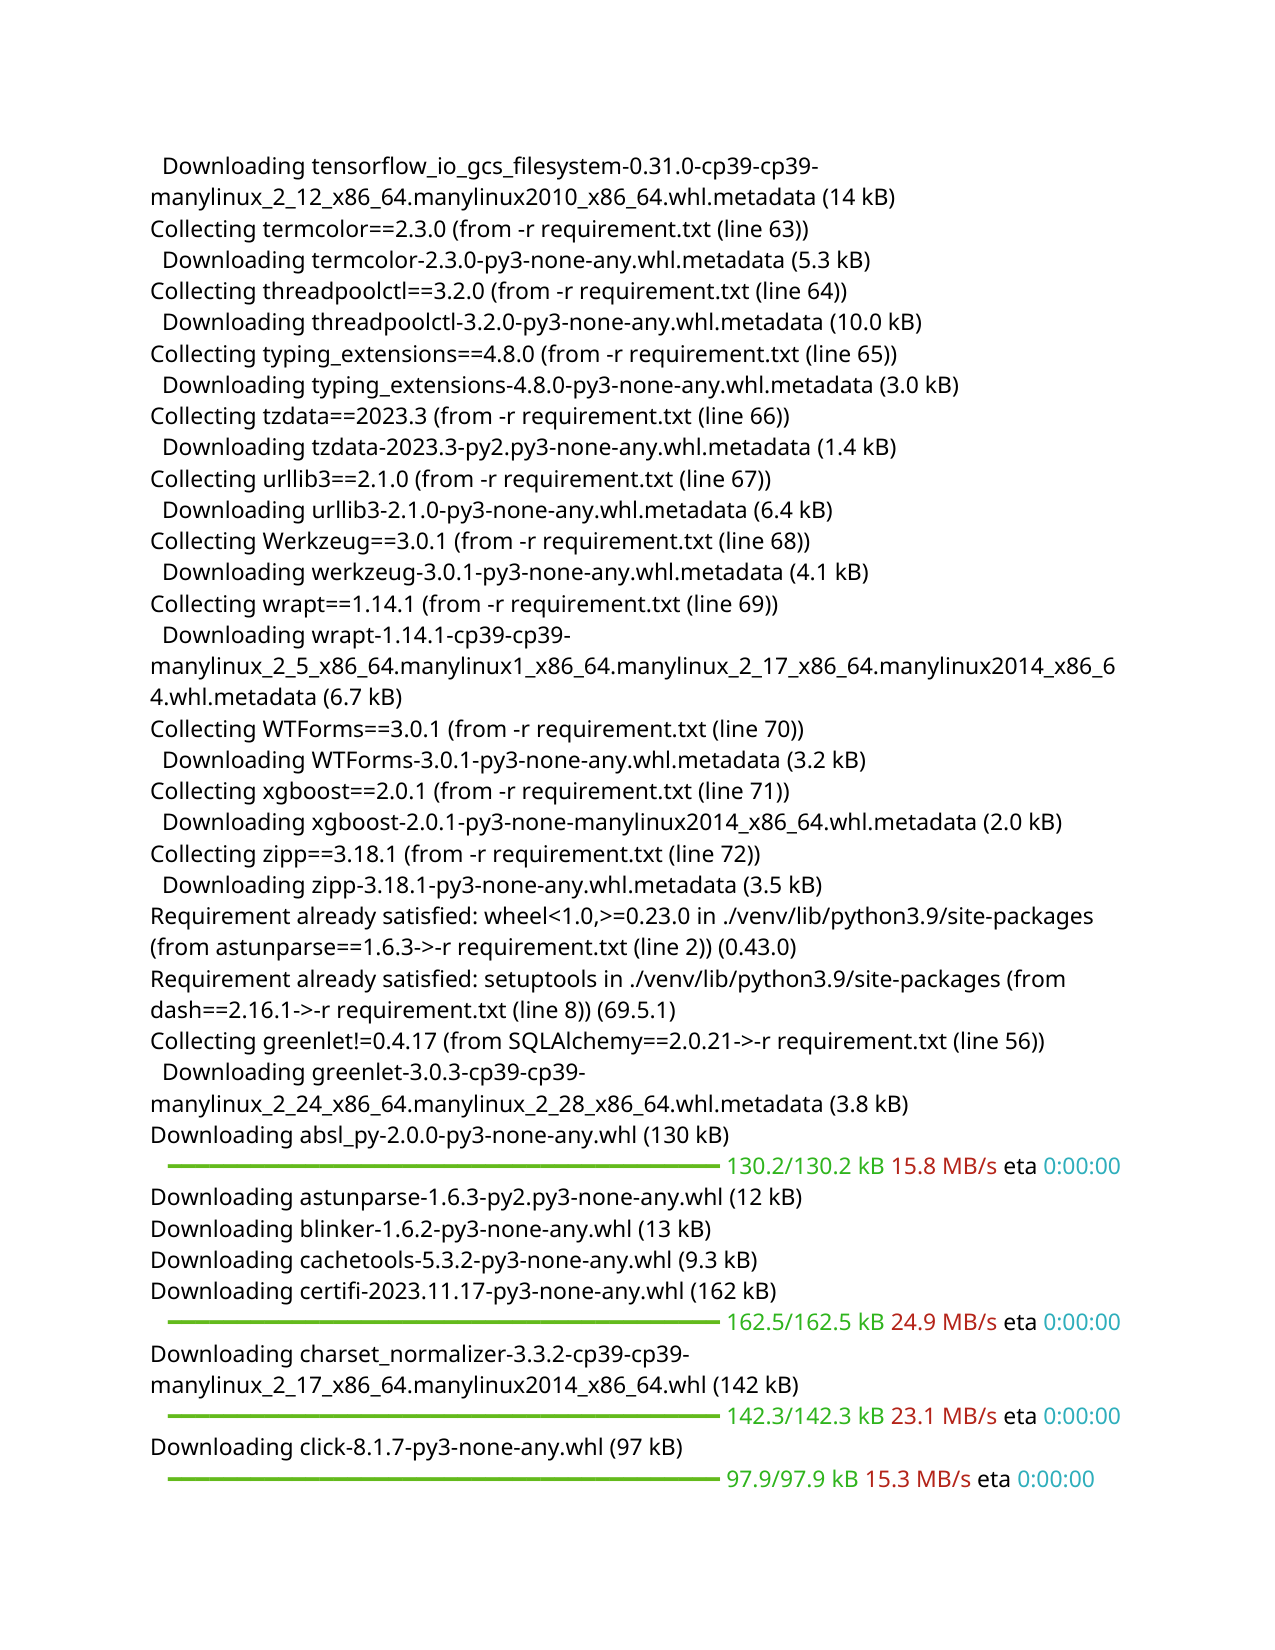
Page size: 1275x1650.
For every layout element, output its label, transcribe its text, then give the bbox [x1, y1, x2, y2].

text ━━━━━━━━━━━━━━━━━━━━━━━━━━━━━━━━━━━━━━━━ 162.5/162.5 kB 24.9 MB/s eta 0:00:00 [150, 1306, 1125, 1337]
text Downloading tensorflow_io_gcs_filesystem-0.31.0-cp39-cp39-manylinux_2_12_x86_64.manylinux2010_x86_64.whl.metadata (14 kB) [150, 150, 1125, 212]
text ━━━━━━━━━━━━━━━━━━━━━━━━━━━━━━━━━━━━━━━━ 130.2/130.2 kB 15.8 MB/s eta 0:00:00 [150, 1150, 1125, 1181]
text Downloading urllib3-2.1.0-py3-none-any.whl.metadata (6.4 kB) [150, 494, 1125, 525]
text Downloading absl_py-2.0.0-py3-none-any.whl (130 kB) [150, 1119, 1125, 1150]
text Downloading astunparse-1.6.3-py2.py3-none-any.whl (12 kB) [150, 1181, 1125, 1212]
text Collecting threadpoolctl==3.2.0 (from -r requirement.txt (line 64)) [150, 275, 1125, 306]
text Collecting tzdata==2023.3 (from -r requirement.txt (line 66)) [150, 400, 1125, 431]
text Downloading tzdata-2023.3-py2.py3-none-any.whl.metadata (1.4 kB) [150, 431, 1125, 462]
text Collecting termcolor==2.3.0 (from -r requirement.txt (line 63)) [150, 212, 1125, 244]
text Downloading WTForms-3.0.1-py3-none-any.whl.metadata (3.2 kB) [150, 744, 1125, 775]
text Downloading threadpoolctl-3.2.0-py3-none-any.whl.metadata (10.0 kB) [150, 306, 1125, 337]
text Requirement already satisfied: setuptools in ./venv/lib/python3.9/site-packages (from dash==2.16.1->-r requirement.txt (line 8)) (69.5.1) [150, 962, 1125, 1025]
text Collecting typing_extensions==4.8.0 (from -r requirement.txt (line 65)) [150, 337, 1125, 369]
text Collecting WTForms==3.0.1 (from -r requirement.txt (line 70)) [150, 712, 1125, 744]
text Downloading blinker-1.6.2-py3-none-any.whl (13 kB) [150, 1212, 1125, 1244]
text Downloading click-8.1.7-py3-none-any.whl (97 kB) [150, 1431, 1125, 1462]
text Collecting wrapt==1.14.1 (from -r requirement.txt (line 69)) [150, 587, 1125, 619]
text Downloading termcolor-2.3.0-py3-none-any.whl.metadata (5.3 kB) [150, 244, 1125, 275]
text Downloading xgboost-2.0.1-py3-none-manylinux2014_x86_64.whl.metadata (2.0 kB) [150, 806, 1125, 837]
text ━━━━━━━━━━━━━━━━━━━━━━━━━━━━━━━━━━━━━━━━ 97.9/97.9 kB 15.3 MB/s eta 0:00:00 [150, 1462, 1125, 1494]
text ━━━━━━━━━━━━━━━━━━━━━━━━━━━━━━━━━━━━━━━━ 142.3/142.3 kB 23.1 MB/s eta 0:00:00 [150, 1400, 1125, 1431]
text Downloading greenlet-3.0.3-cp39-cp39-manylinux_2_24_x86_64.manylinux_2_28_x86_64.whl.metadata (3.8 kB) [150, 1056, 1125, 1119]
text Downloading charset_normalizer-3.3.2-cp39-cp39-manylinux_2_17_x86_64.manylinux2014_x86_64.whl (142 kB) [150, 1337, 1125, 1400]
text Downloading zipp-3.18.1-py3-none-any.whl.metadata (3.5 kB) [150, 869, 1125, 900]
text Downloading werkzeug-3.0.1-py3-none-any.whl.metadata (4.1 kB) [150, 556, 1125, 587]
text Collecting urllib3==2.1.0 (from -r requirement.txt (line 67)) [150, 462, 1125, 494]
text Collecting zipp==3.18.1 (from -r requirement.txt (line 72)) [150, 837, 1125, 869]
text Collecting greenlet!=0.4.17 (from SQLAlchemy==2.0.21->-r requirement.txt (line 56)) [150, 1025, 1125, 1056]
text Collecting Werkzeug==3.0.1 (from -r requirement.txt (line 68)) [150, 525, 1125, 556]
text Downloading typing_extensions-4.8.0-py3-none-any.whl.metadata (3.0 kB) [150, 369, 1125, 400]
text Downloading cachetools-5.3.2-py3-none-any.whl (9.3 kB) [150, 1244, 1125, 1275]
text Downloading wrapt-1.14.1-cp39-cp39-manylinux_2_5_x86_64.manylinux1_x86_64.manylinux_2_17_x86_64.manylinux2014_x86_64.whl.metadata (6.7 kB) [150, 619, 1125, 712]
text Downloading certifi-2023.11.17-py3-none-any.whl (162 kB) [150, 1275, 1125, 1306]
text Collecting xgboost==2.0.1 (from -r requirement.txt (line 71)) [150, 775, 1125, 806]
text Requirement already satisfied: wheel<1.0,>=0.23.0 in ./venv/lib/python3.9/site-packages (from astunparse==1.6.3->-r requirement.txt (line 2)) (0.43.0) [150, 900, 1125, 962]
